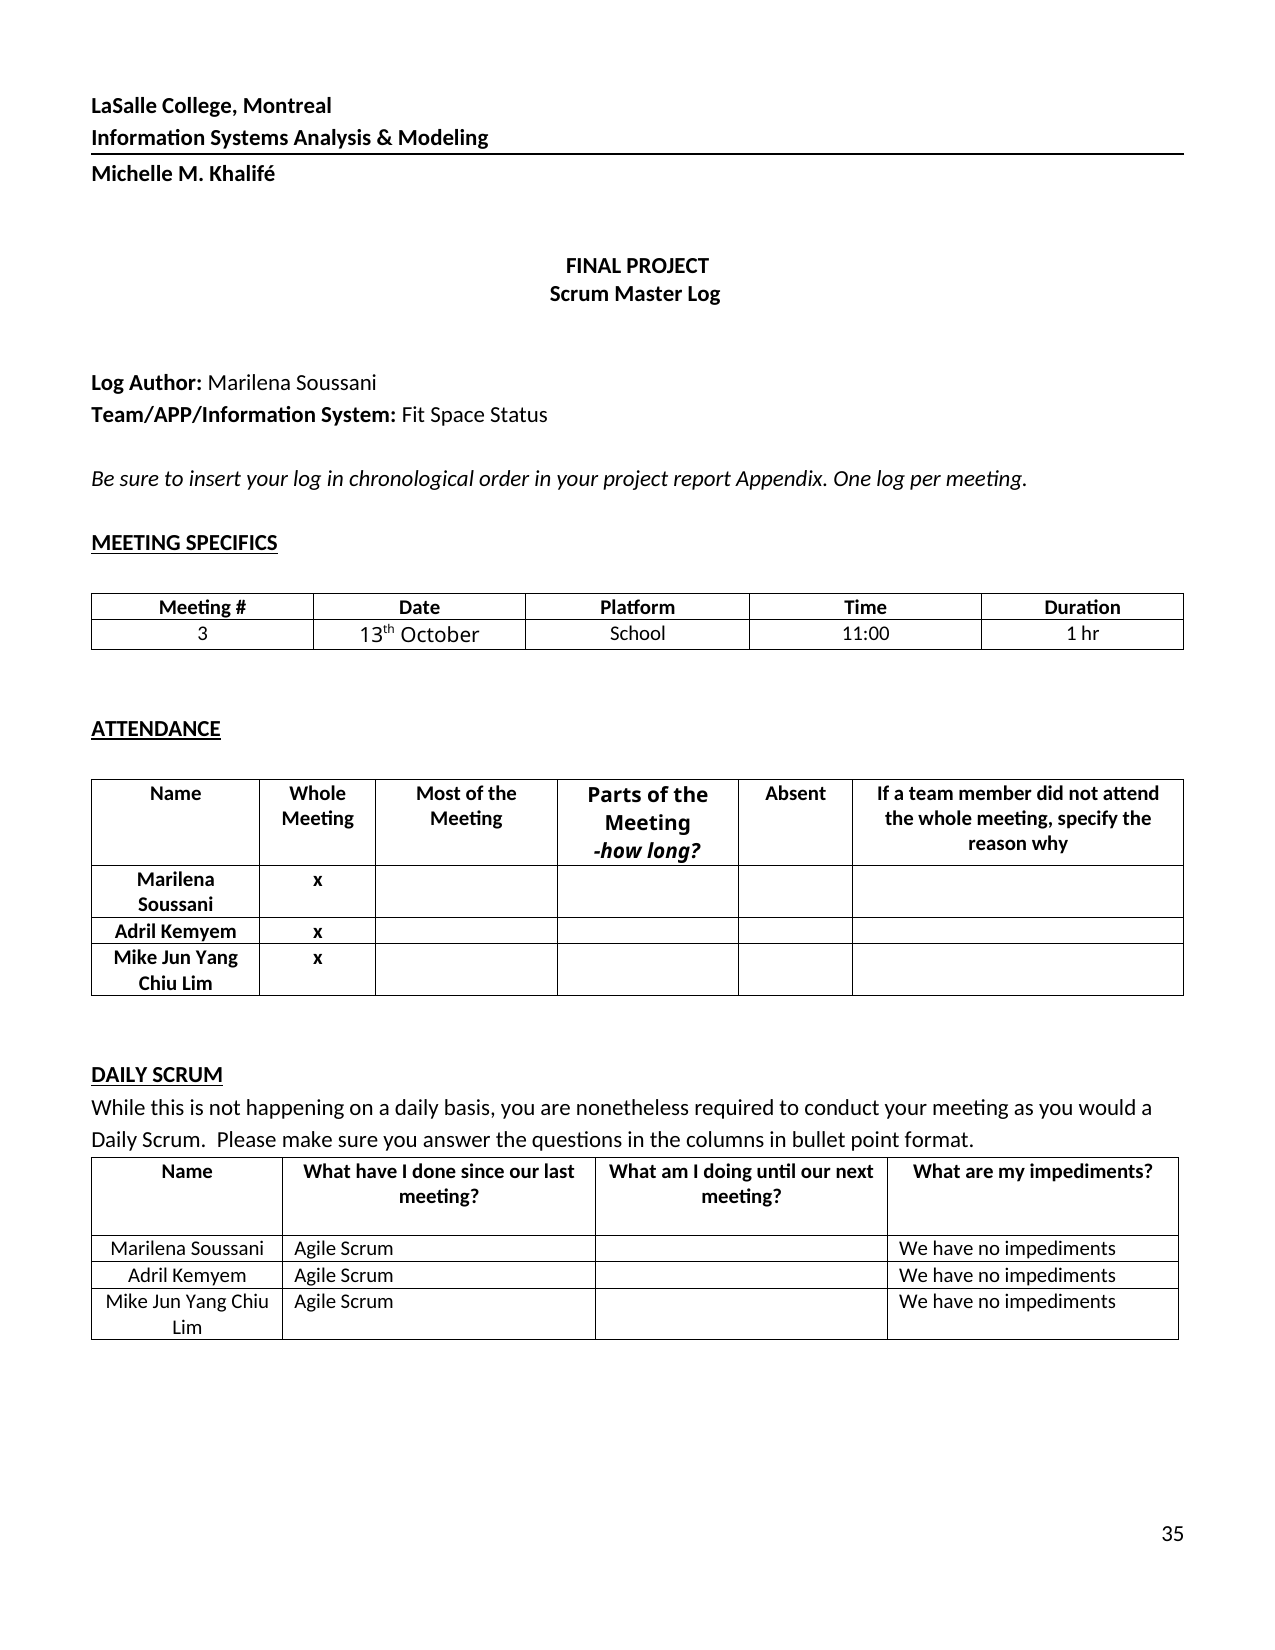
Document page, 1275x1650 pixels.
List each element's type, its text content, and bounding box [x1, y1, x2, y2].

table_cell School [526, 620, 749, 649]
table_header Duration [982, 594, 1183, 619]
text Be sure to insert your log in chronological order in your project report Appendix. One log per meeting. [91, 432, 1184, 492]
table_cell Mike Jun Yang Chiu Lim [92, 1289, 282, 1339]
table_cell [853, 944, 1183, 995]
table_cell [376, 866, 557, 917]
table_cell We have no impediments [888, 1236, 1178, 1261]
text While this is not happening on a daily basis, you are nonetheless required to conduct your meeting as you would a Daily Scrum. Please make sure you answer the questions in the columns in bullet point format. [91, 1093, 1184, 1153]
text Michelle M. Khalifé [91, 159, 1184, 219]
table_cell Mike Jun Yang Chiu Lim [92, 944, 259, 995]
table_header Date [314, 594, 525, 619]
table_header What are my impediments? [888, 1158, 1178, 1234]
table_header Name [92, 1158, 282, 1234]
table_header Parts of the Meeting -how long? [558, 780, 738, 865]
table_header Absent [739, 780, 852, 865]
table_cell We have no impediments [888, 1289, 1178, 1339]
table_cell 1 hr [982, 620, 1183, 649]
table_cell x [260, 944, 375, 995]
table_cell Adril Kemyem [92, 1262, 282, 1287]
table_cell Marilena Soussani [92, 866, 259, 917]
table_header Whole Meeting [260, 780, 375, 865]
table_cell x [260, 866, 375, 917]
table_header Time [750, 594, 981, 619]
table_cell [596, 1289, 887, 1339]
table_cell [739, 944, 852, 995]
table_cell Adril Kemyem [92, 918, 259, 943]
table_cell [558, 944, 738, 995]
table_cell 11:00 [750, 620, 981, 649]
text ATTENDANCE [91, 714, 1184, 774]
table_header What have I done since our last meeting? [283, 1158, 595, 1234]
table_cell Agile Scrum [283, 1262, 595, 1287]
table_cell [739, 918, 852, 943]
table_cell 3 [92, 620, 313, 649]
table_header Name [92, 780, 259, 865]
text Log Author: Marilena Soussani Team/APP/Information System: Fit Space Status [91, 368, 1184, 428]
table_cell [376, 918, 557, 943]
table_cell We have no impediments [888, 1262, 1178, 1287]
table_cell [596, 1236, 887, 1261]
table_header If a team member did not attend the whole meeting, specify the reason why [853, 780, 1183, 865]
table_cell [853, 866, 1183, 917]
table_header Most of the Meeting [376, 780, 557, 865]
table_cell [853, 918, 1183, 943]
text MEETING SPECIFICS [91, 528, 1184, 589]
table_cell 13th October [314, 620, 525, 649]
table_cell [558, 866, 738, 917]
table_header Meeting # [92, 594, 313, 619]
text LaSalle College, Montreal Information Systems Analysis & Modeling [91, 91, 1184, 153]
table_cell Agile Scrum [283, 1236, 595, 1261]
table_cell Marilena Soussani [92, 1236, 282, 1261]
text FINAL PROJECT [91, 251, 1184, 279]
table_cell Agile Scrum [283, 1289, 595, 1339]
table_header What am I doing until our next meeting? [596, 1158, 887, 1234]
table_cell [596, 1262, 887, 1287]
table_cell [558, 918, 738, 943]
table_cell x [260, 918, 375, 943]
table_header Platform [526, 594, 749, 619]
text DAILY SCRUM [91, 1061, 1184, 1089]
table_cell [739, 866, 852, 917]
table_cell [376, 944, 557, 995]
text Scrum Master Log [91, 279, 1184, 335]
